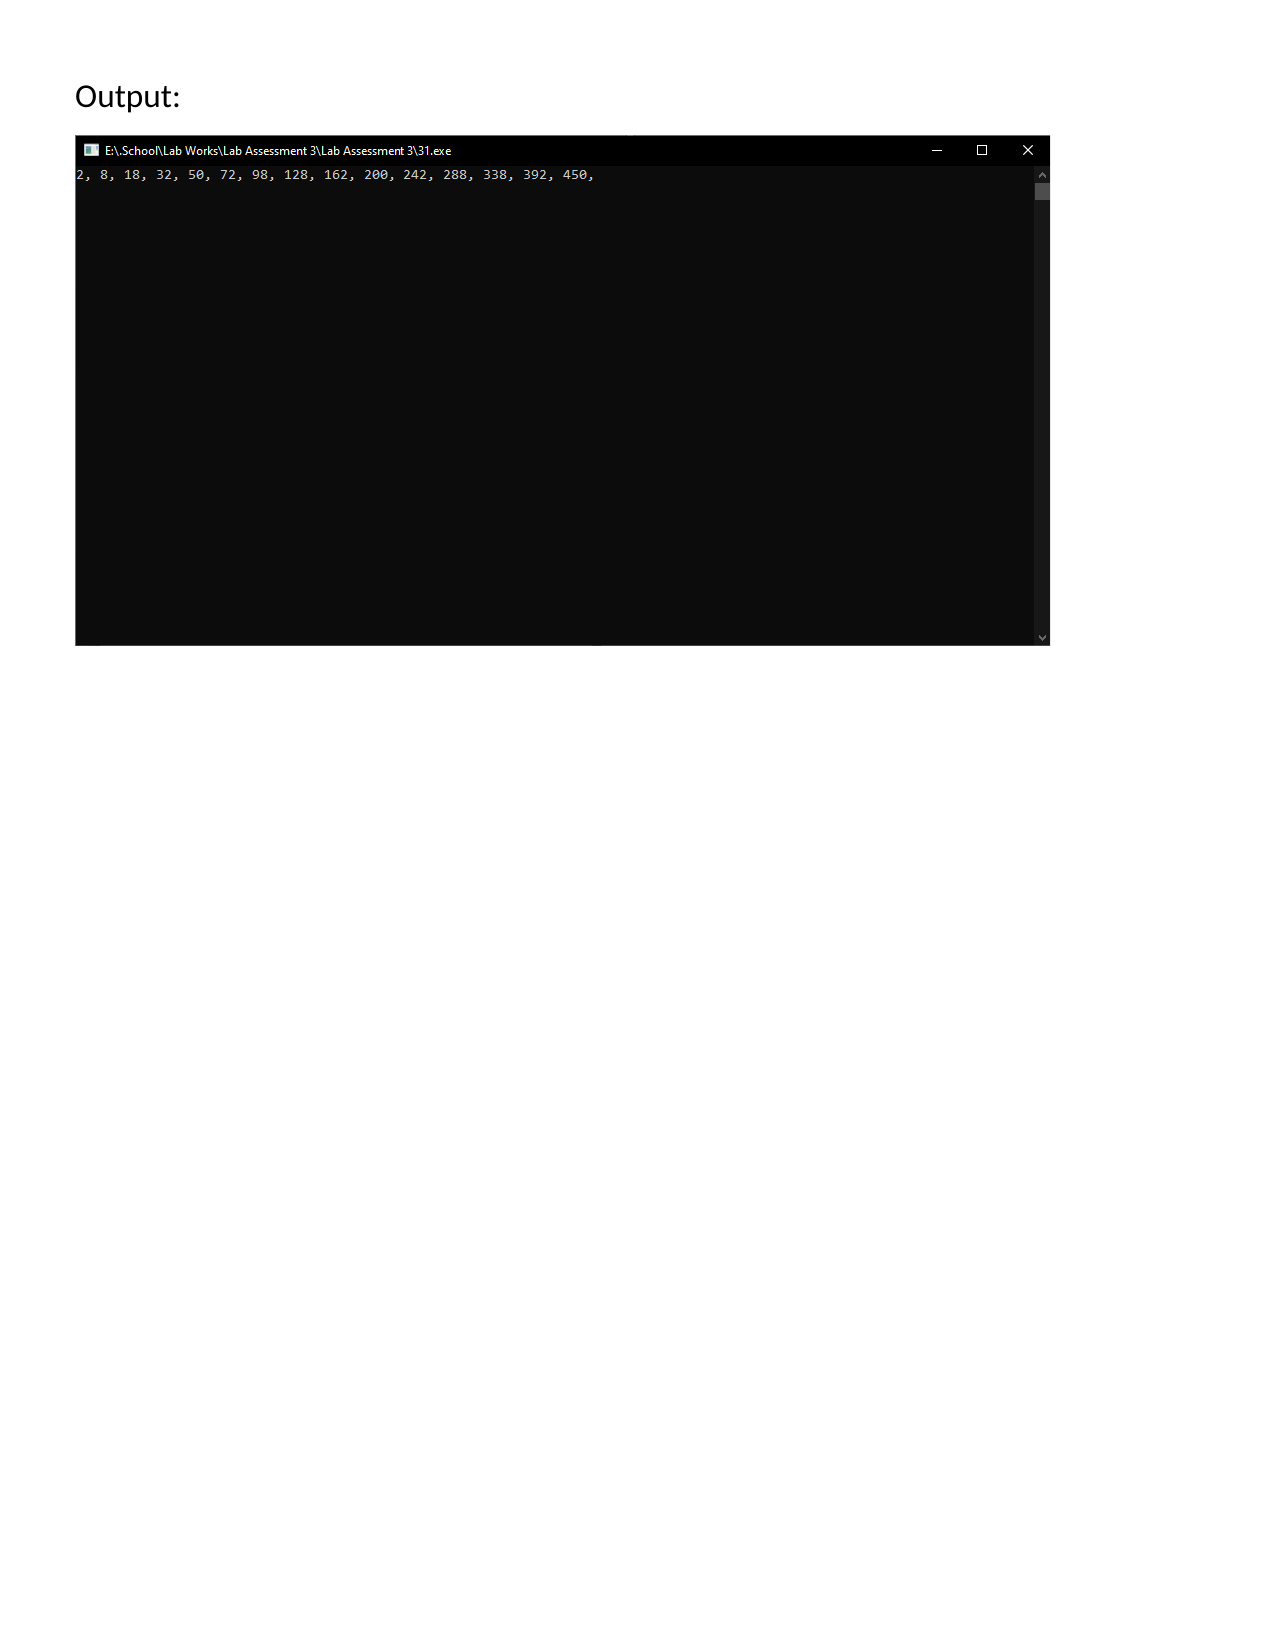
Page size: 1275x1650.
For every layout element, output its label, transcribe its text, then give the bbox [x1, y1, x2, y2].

text Output: [75, 75, 1200, 116]
picture [75, 135, 1050, 646]
